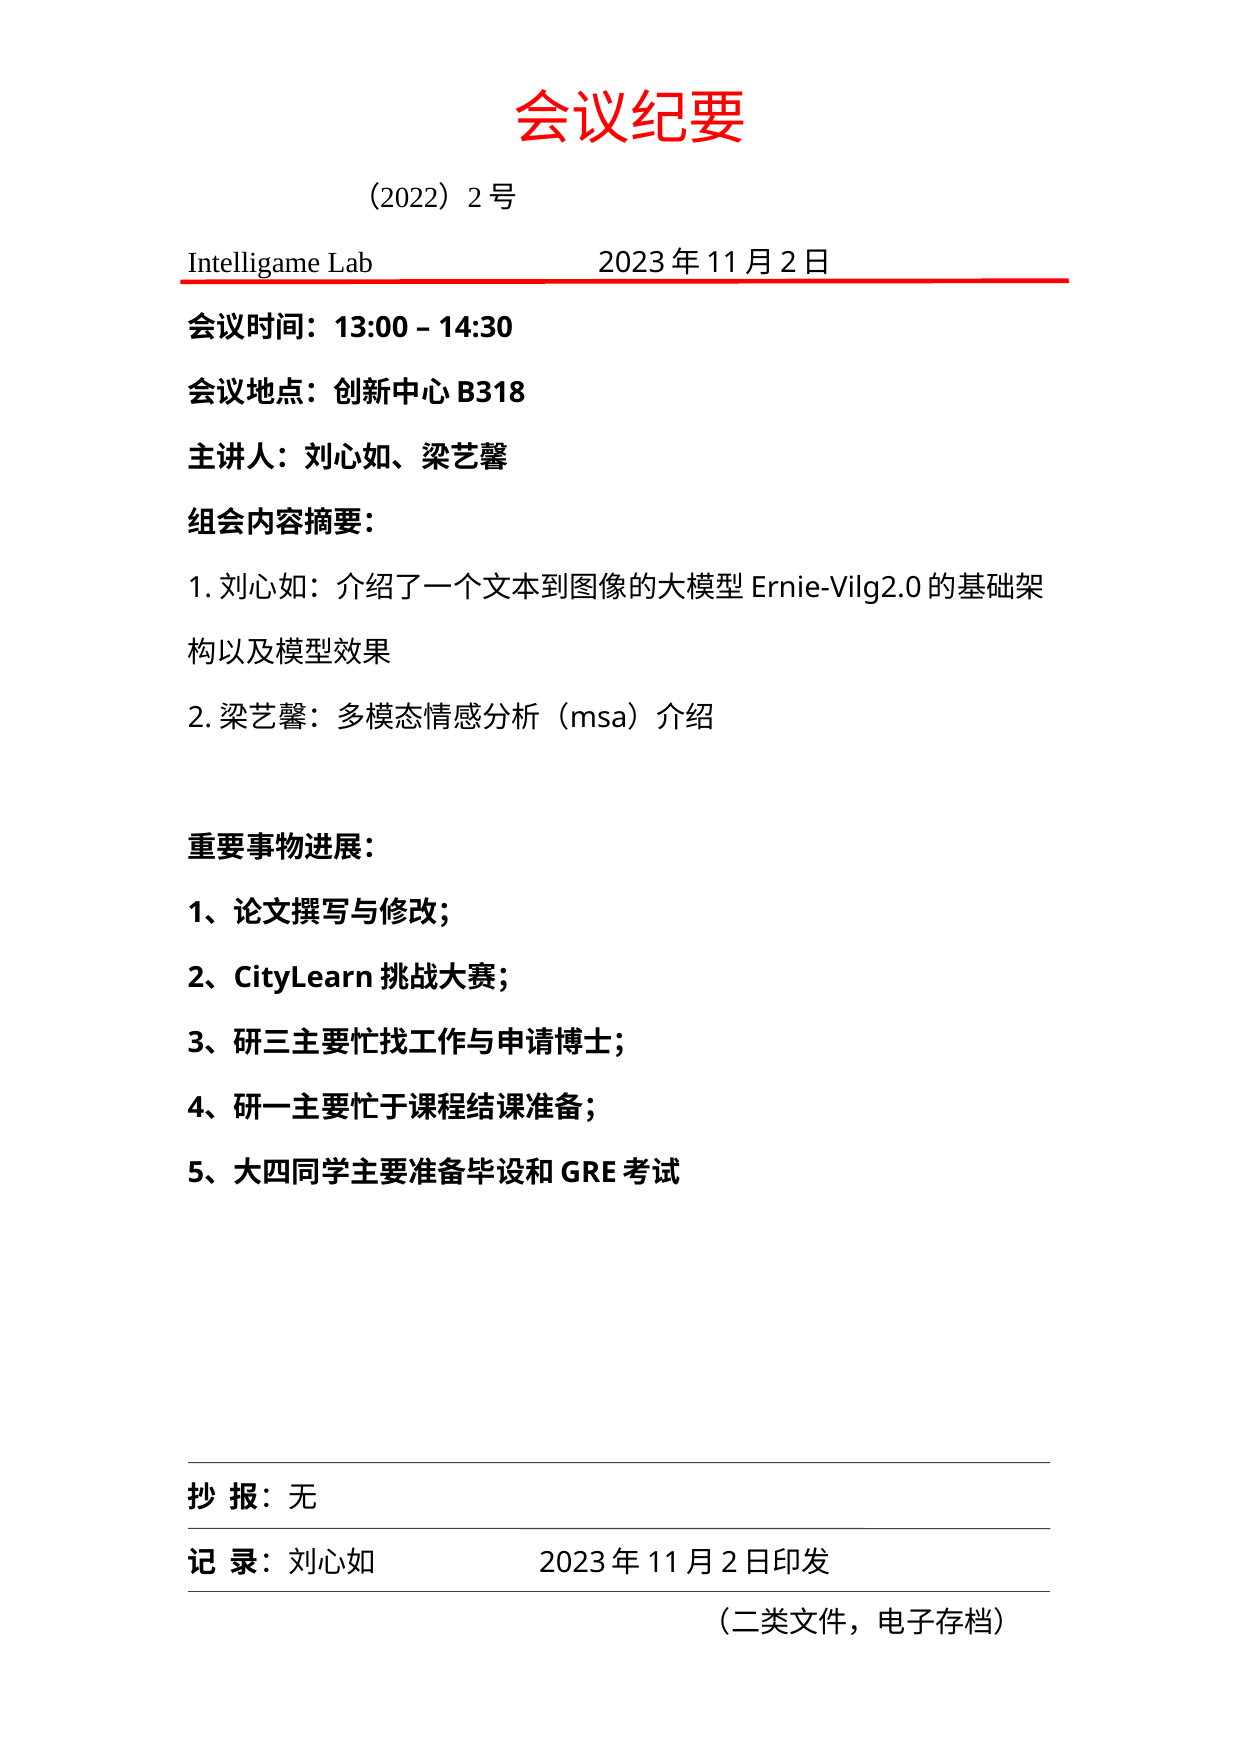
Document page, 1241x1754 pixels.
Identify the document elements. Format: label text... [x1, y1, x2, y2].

list 梁艺馨：多模态情感分析（msa）介绍 [187, 682, 1053, 747]
text Intelligame Lab 2023年11月2日 [187, 227, 1053, 279]
text 会议地点：创新中心B318 [187, 357, 1053, 422]
text （2022）2号 [187, 162, 1053, 227]
list 3、研三主要忙找工作与申请博士； [187, 1007, 1053, 1072]
text 主讲人：刘心如、梁艺馨 [187, 422, 1053, 487]
text 抄 报：无 [187, 1462, 1053, 1527]
text 组会内容摘要： [187, 487, 1053, 552]
text 记 录：刘心如 2023年11月2日印发 [187, 1527, 1053, 1592]
list 4、研一主要忙于课程结课准备； [187, 1072, 1053, 1137]
list 刘心如：介绍了一个文本到图像的大模型Ernie-Vilg2.0的基础架构以及模型效果 [187, 552, 1053, 682]
text 重要事物进展： [187, 812, 1053, 877]
list 5、大四同学主要准备毕设和GRE考试 [187, 1137, 1053, 1202]
text 会议时间：13:00 – 14:30 [187, 292, 1053, 357]
list 1、论文撰写与修改； [187, 877, 1053, 942]
list 2、CityLearn挑战大赛； [187, 942, 1053, 1007]
